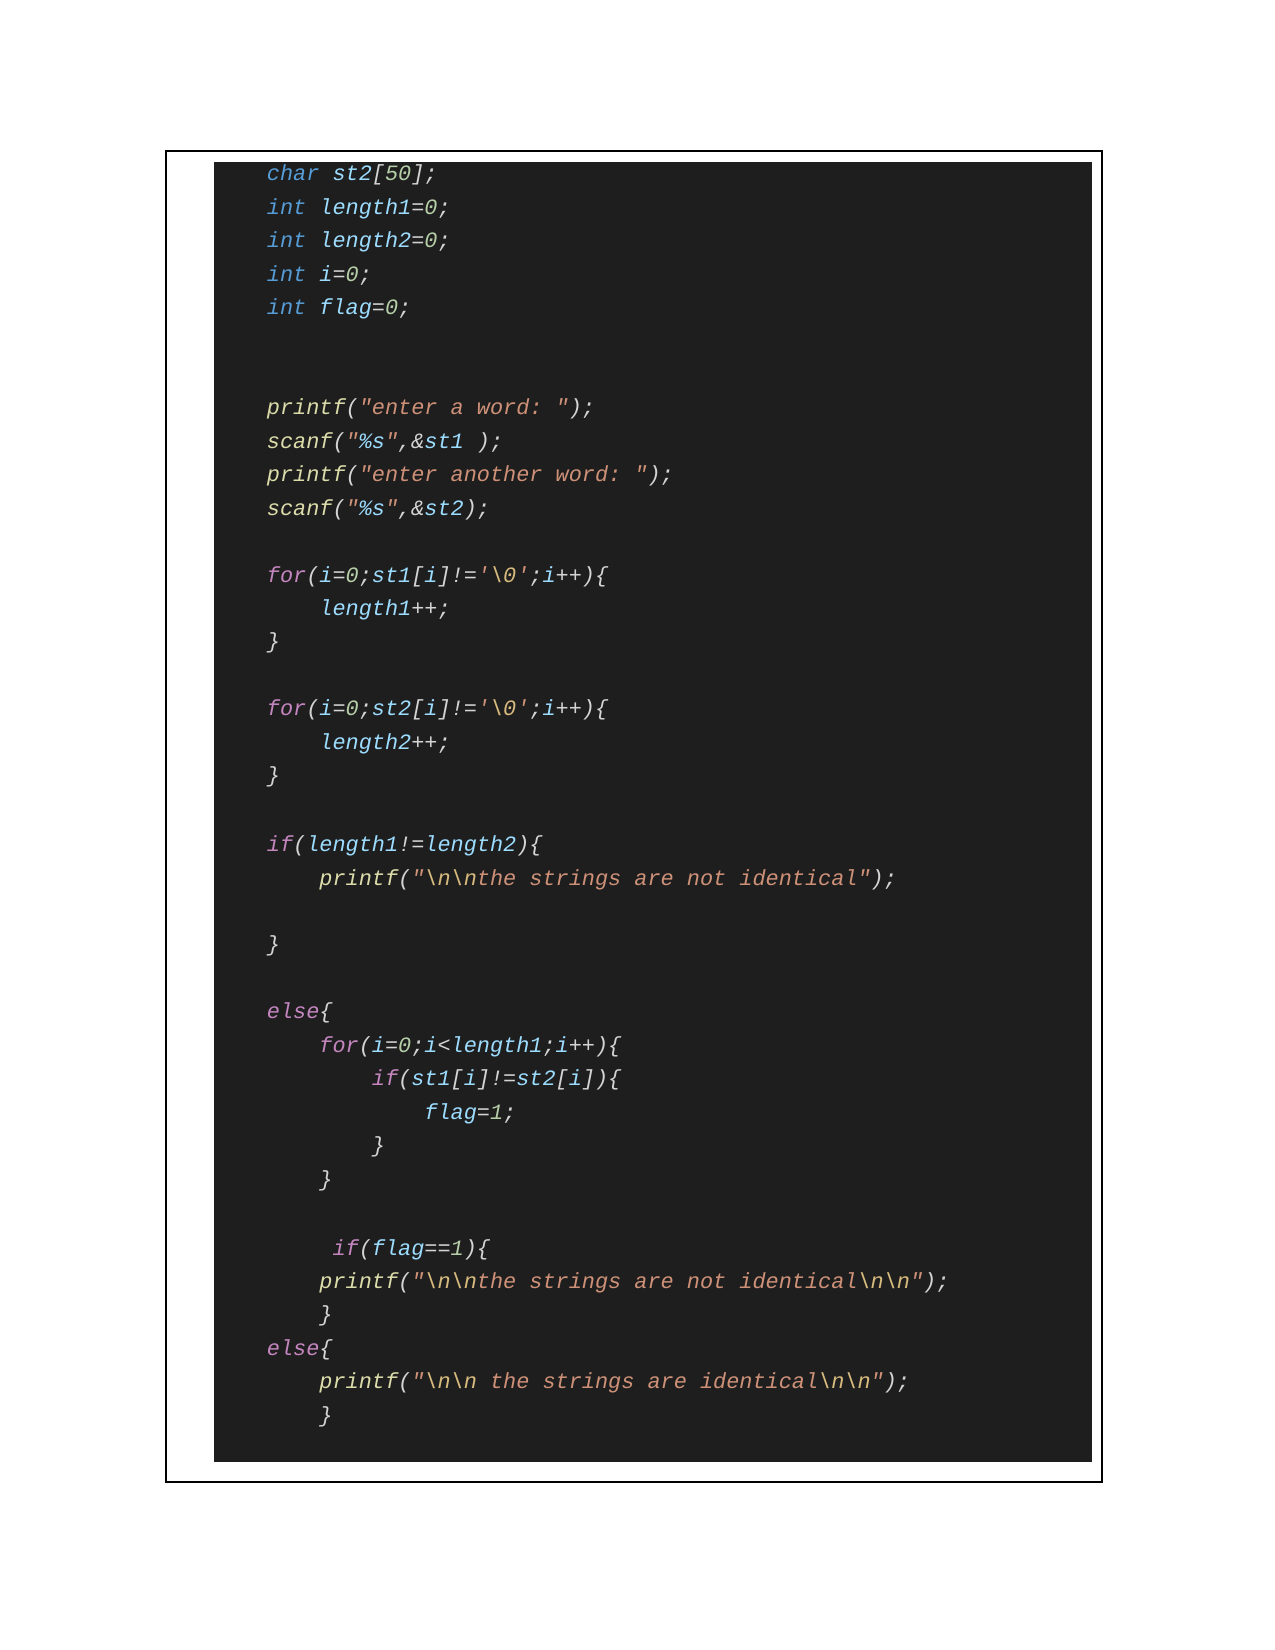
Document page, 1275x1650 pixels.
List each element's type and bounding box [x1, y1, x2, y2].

table_cell [167, 152, 1101, 1481]
